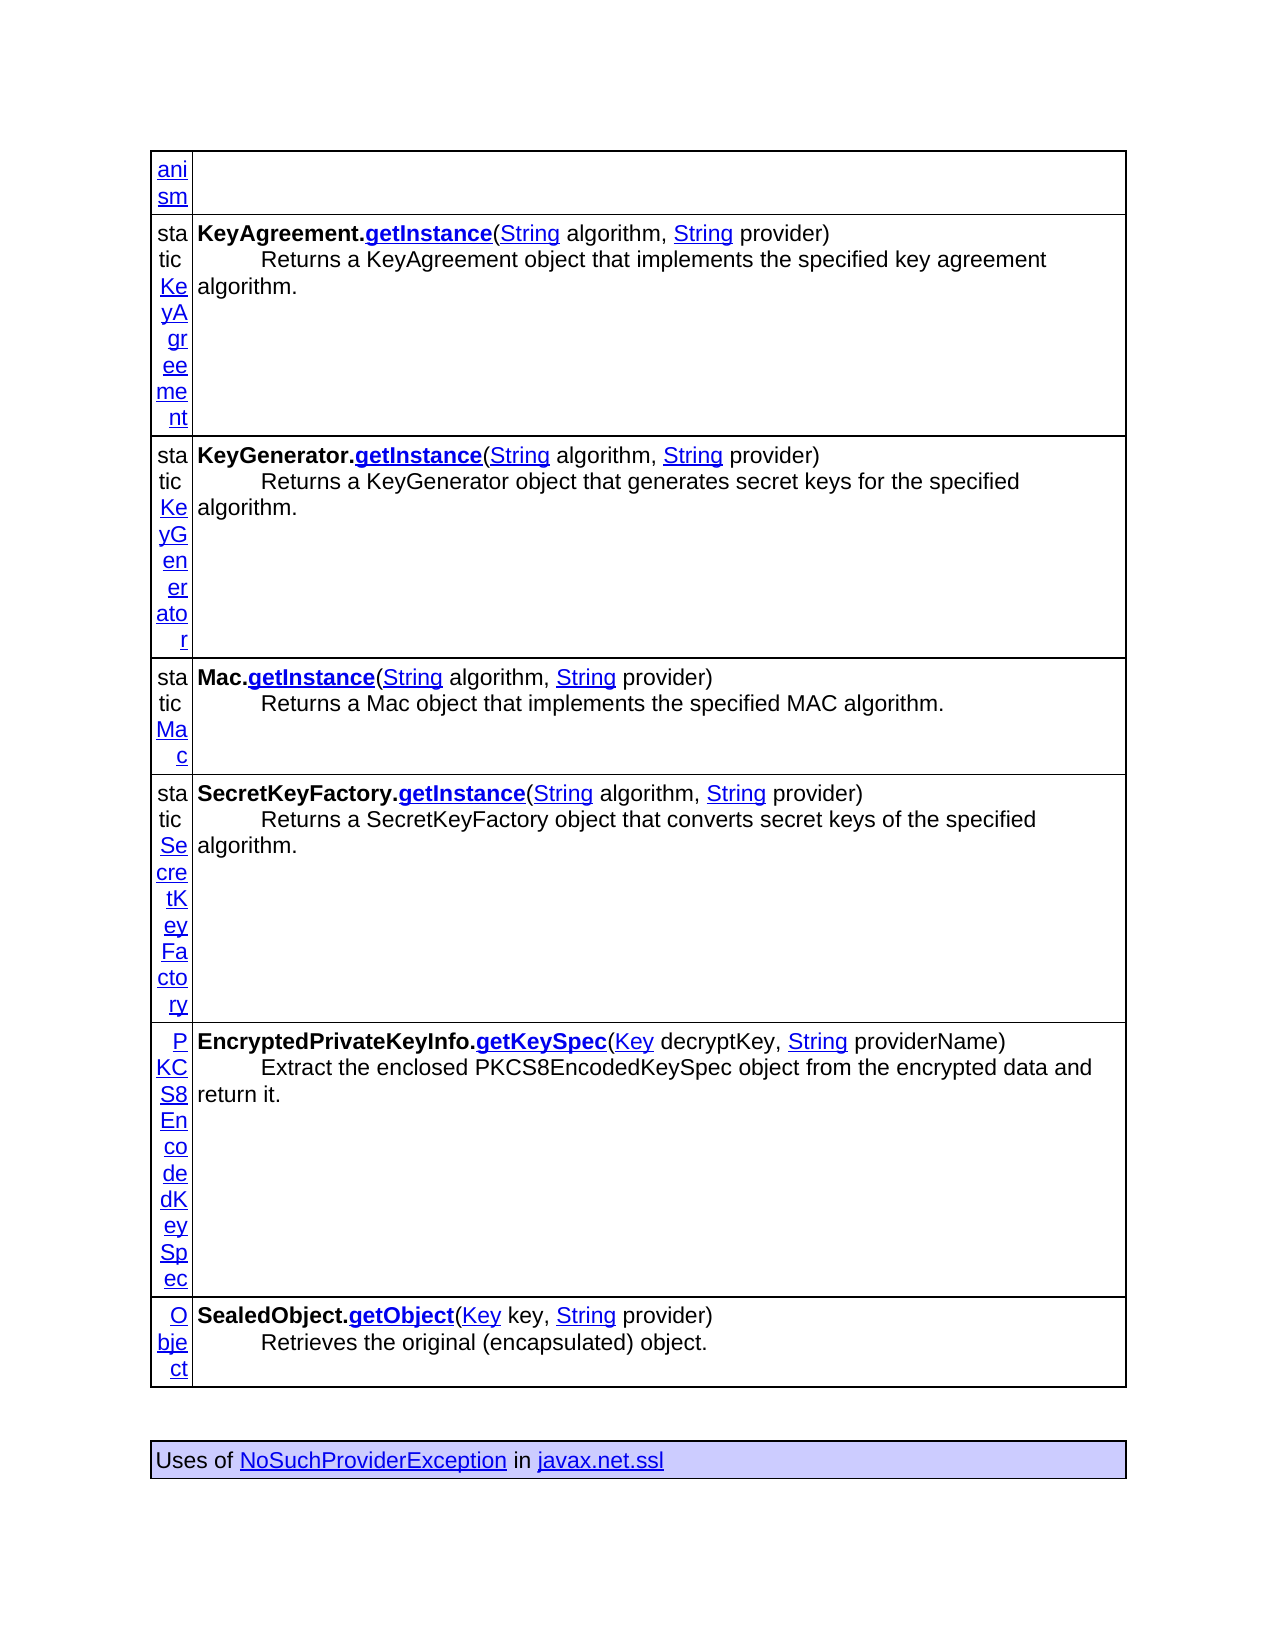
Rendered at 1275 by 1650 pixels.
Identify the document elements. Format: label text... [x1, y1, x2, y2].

table_cell SealedObject.getObject(Key key, String provider) Retrieves the original (encapsulated) object. [193, 1298, 1125, 1386]
table_cell PKCS8EncodedKeySpec [152, 1023, 192, 1296]
table_cell KeyGenerator.getInstance(String algorithm, String provider) Returns a KeyGenerator object that generates secret keys for the specified algorithm. [193, 437, 1125, 657]
table_cell static KeyAgreement [152, 215, 192, 435]
table_cell SecretKeyFactory.getInstance(String algorithm, String provider) Returns a SecretKeyFactory object that converts secret keys of the specified algorithm. [193, 775, 1125, 1022]
table_cell Mac.getInstance(String algorithm, String provider) Returns a Mac object that implements the specified MAC algorithm. [193, 659, 1125, 773]
table_cell KeyAgreement.getInstance(String algorithm, String provider) Returns a KeyAgreement object that implements the specified key agreement algorithm. [193, 215, 1125, 435]
table_cell static Mac [152, 659, 192, 773]
table_cell static KeyGenerator [152, 437, 192, 657]
table_cell static SecretKeyFactory [152, 775, 192, 1022]
table_cell Object [152, 1298, 192, 1386]
table_header Uses of NoSuchProviderException in javax.net.ssl [152, 1442, 1125, 1478]
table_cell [193, 152, 1125, 214]
table_cell EncryptedPrivateKeyInfo.getKeySpec(Key decryptKey, String providerName) Extract the enclosed PKCS8EncodedKeySpec object from the encrypted data and return it. [193, 1023, 1125, 1296]
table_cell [152, 152, 192, 214]
